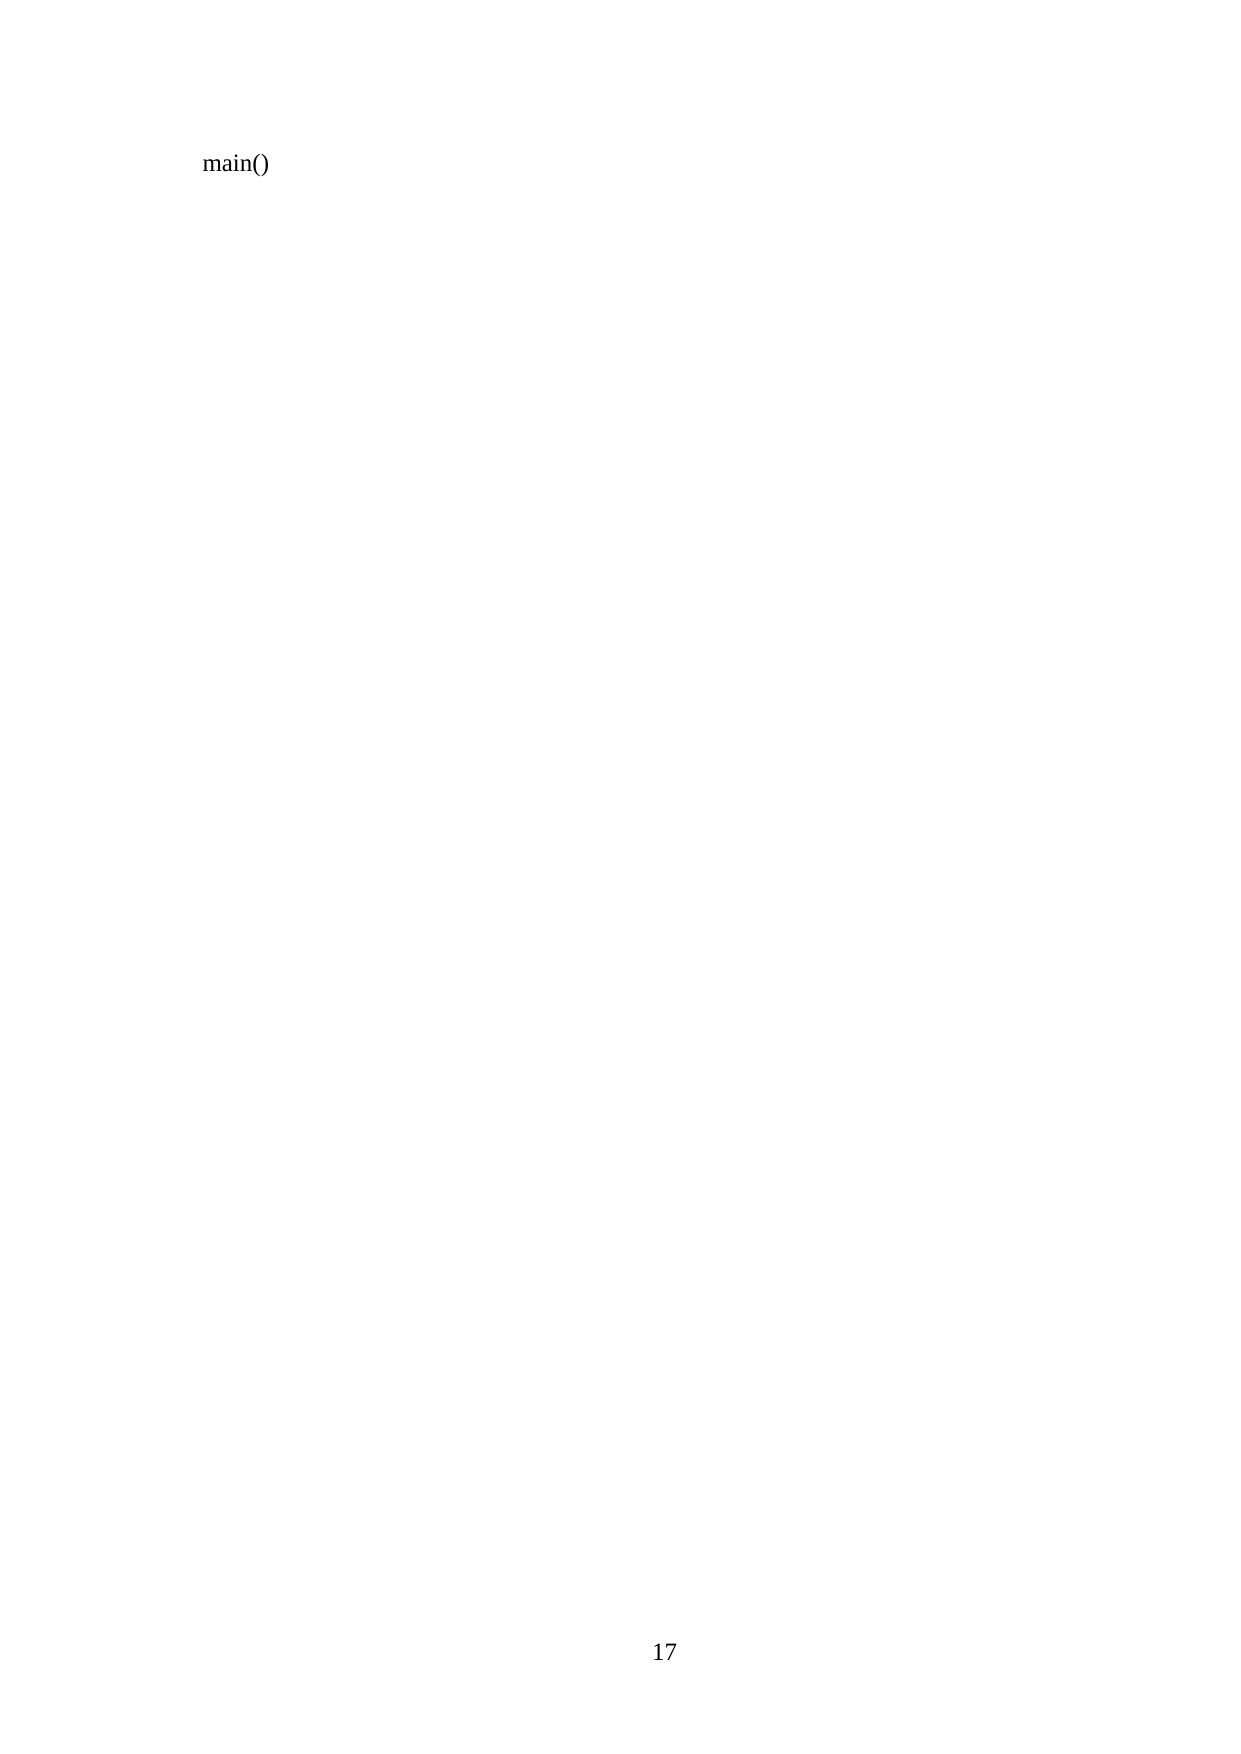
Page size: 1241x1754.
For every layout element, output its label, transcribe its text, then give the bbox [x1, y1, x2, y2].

text main() [177, 148, 1152, 176]
